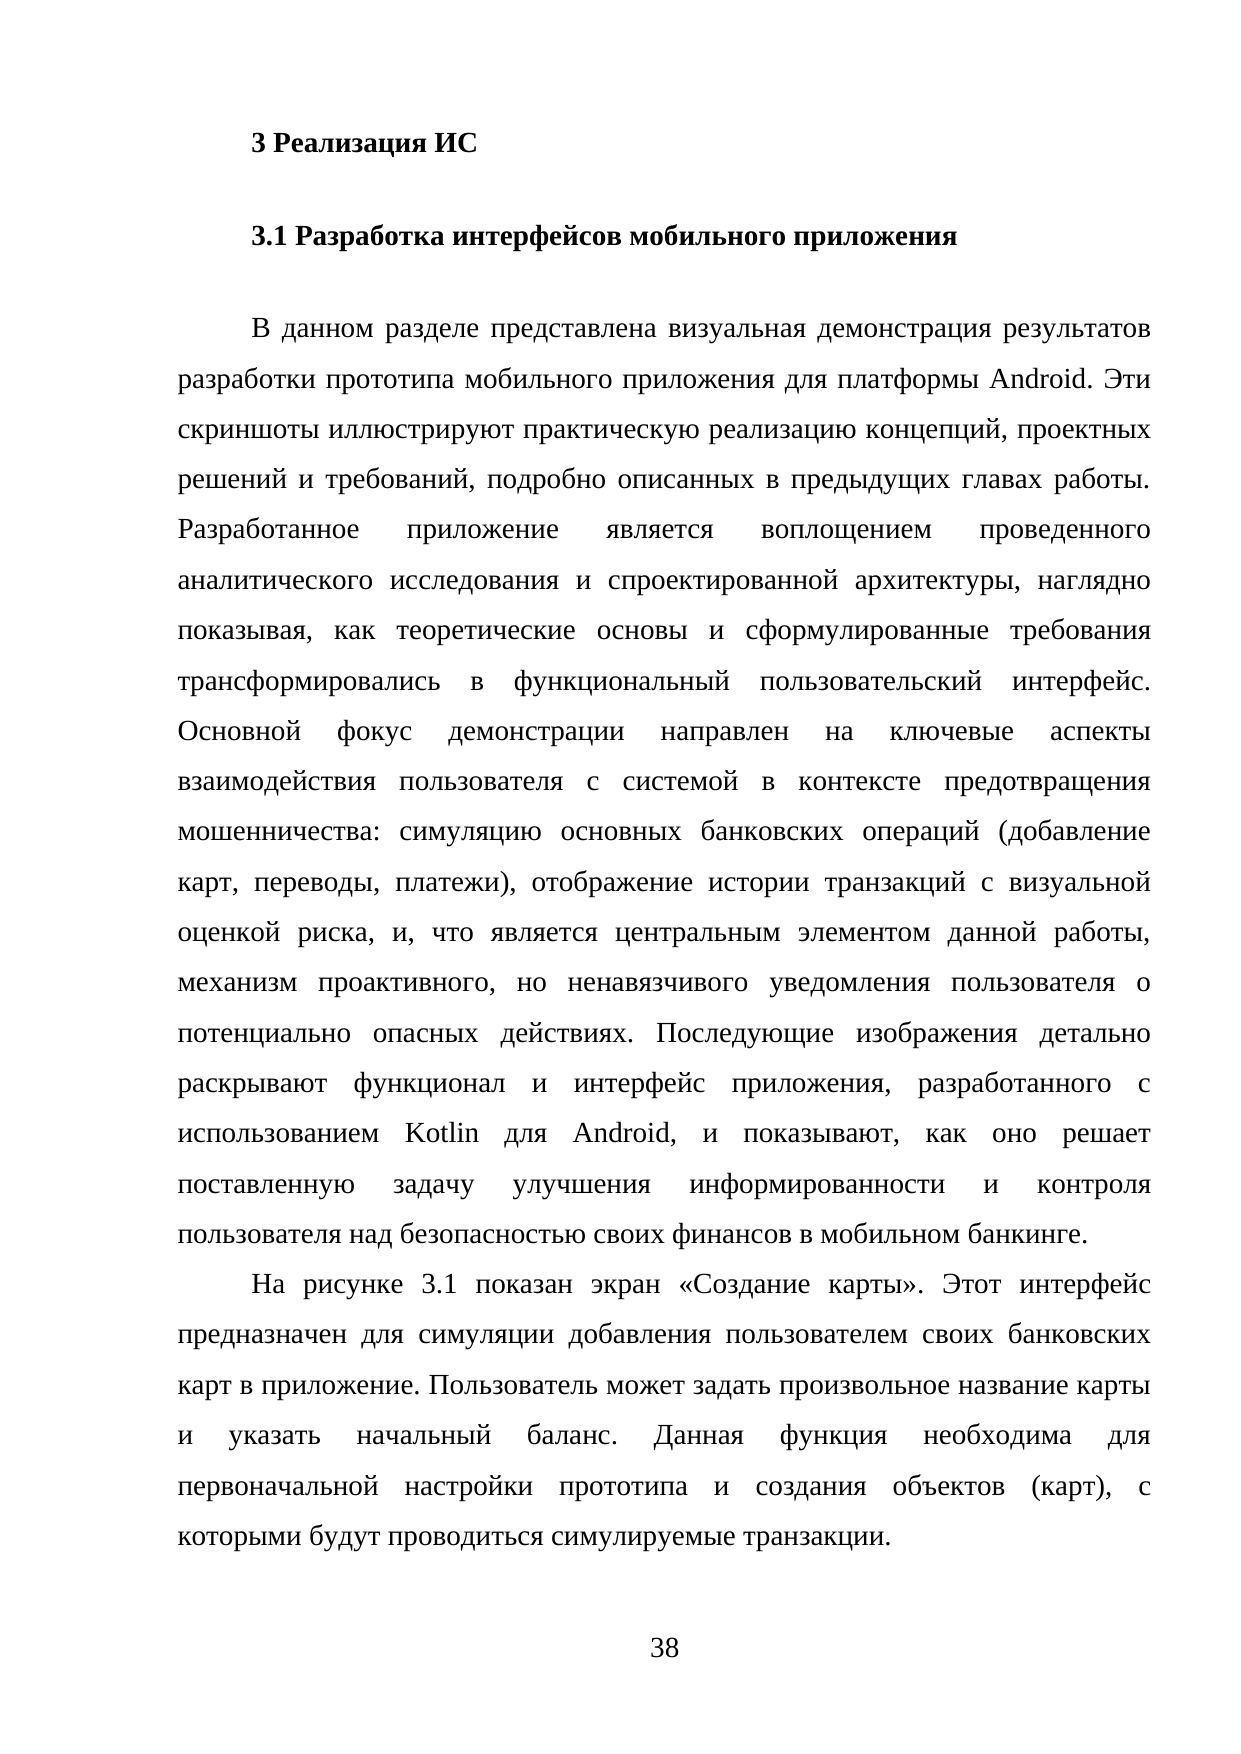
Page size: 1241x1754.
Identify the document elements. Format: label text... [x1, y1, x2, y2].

subtitle Разработка интерфейсов мобильного приложения [251, 218, 1152, 251]
subtitle Реализация ИС [177, 125, 1152, 159]
text В данном разделе представлена визуальная демонстрация результатов разработки прототипа мобильного приложения для платформы Android. Эти скриншоты иллюстрируют практическую реализацию концепций, проектных решений и требований, подробно описанных в предыдущих главах работы. Разработанное приложение является воплощением проведенного аналитического исследования и спроектированной архитектуры, наглядно показывая, как теоретические основы и сформулированные требования трансформировались в функциональный пользовательский интерфейс. Основной фокус демонстрации направлен на ключевые аспекты взаимодействия пользователя с системой в контексте предотвращения мошенничества: симуляцию основных банковских операций (добавление карт, переводы, платежи), отображение истории транзакций с визуальной оценкой риска, и, что является центральным элементом данной работы, механизм проактивного, но ненавязчивого уведомления пользователя о потенциально опасных действиях. Последующие изображения детально раскрывают функционал и интерфейс приложения, разработанного с использованием Kotlin для Android, и показывают, как оно решает поставленную задачу улучшения информированности и контроля пользователя над безопасностью своих финансов в мобильном банкинге. [177, 310, 1152, 1249]
text На рисунке 3.1 показан экран «Создание карты». Этот интерфейс предназначен для симуляции добавления пользователем своих банковских карт в приложение. Пользователь может задать произвольное название карты и указать начальный баланс. Данная функция необходима для первоначальной настройки прототипа и создания объектов (карт), с которыми будут проводиться симулируемые транзакции. [177, 1266, 1152, 1551]
